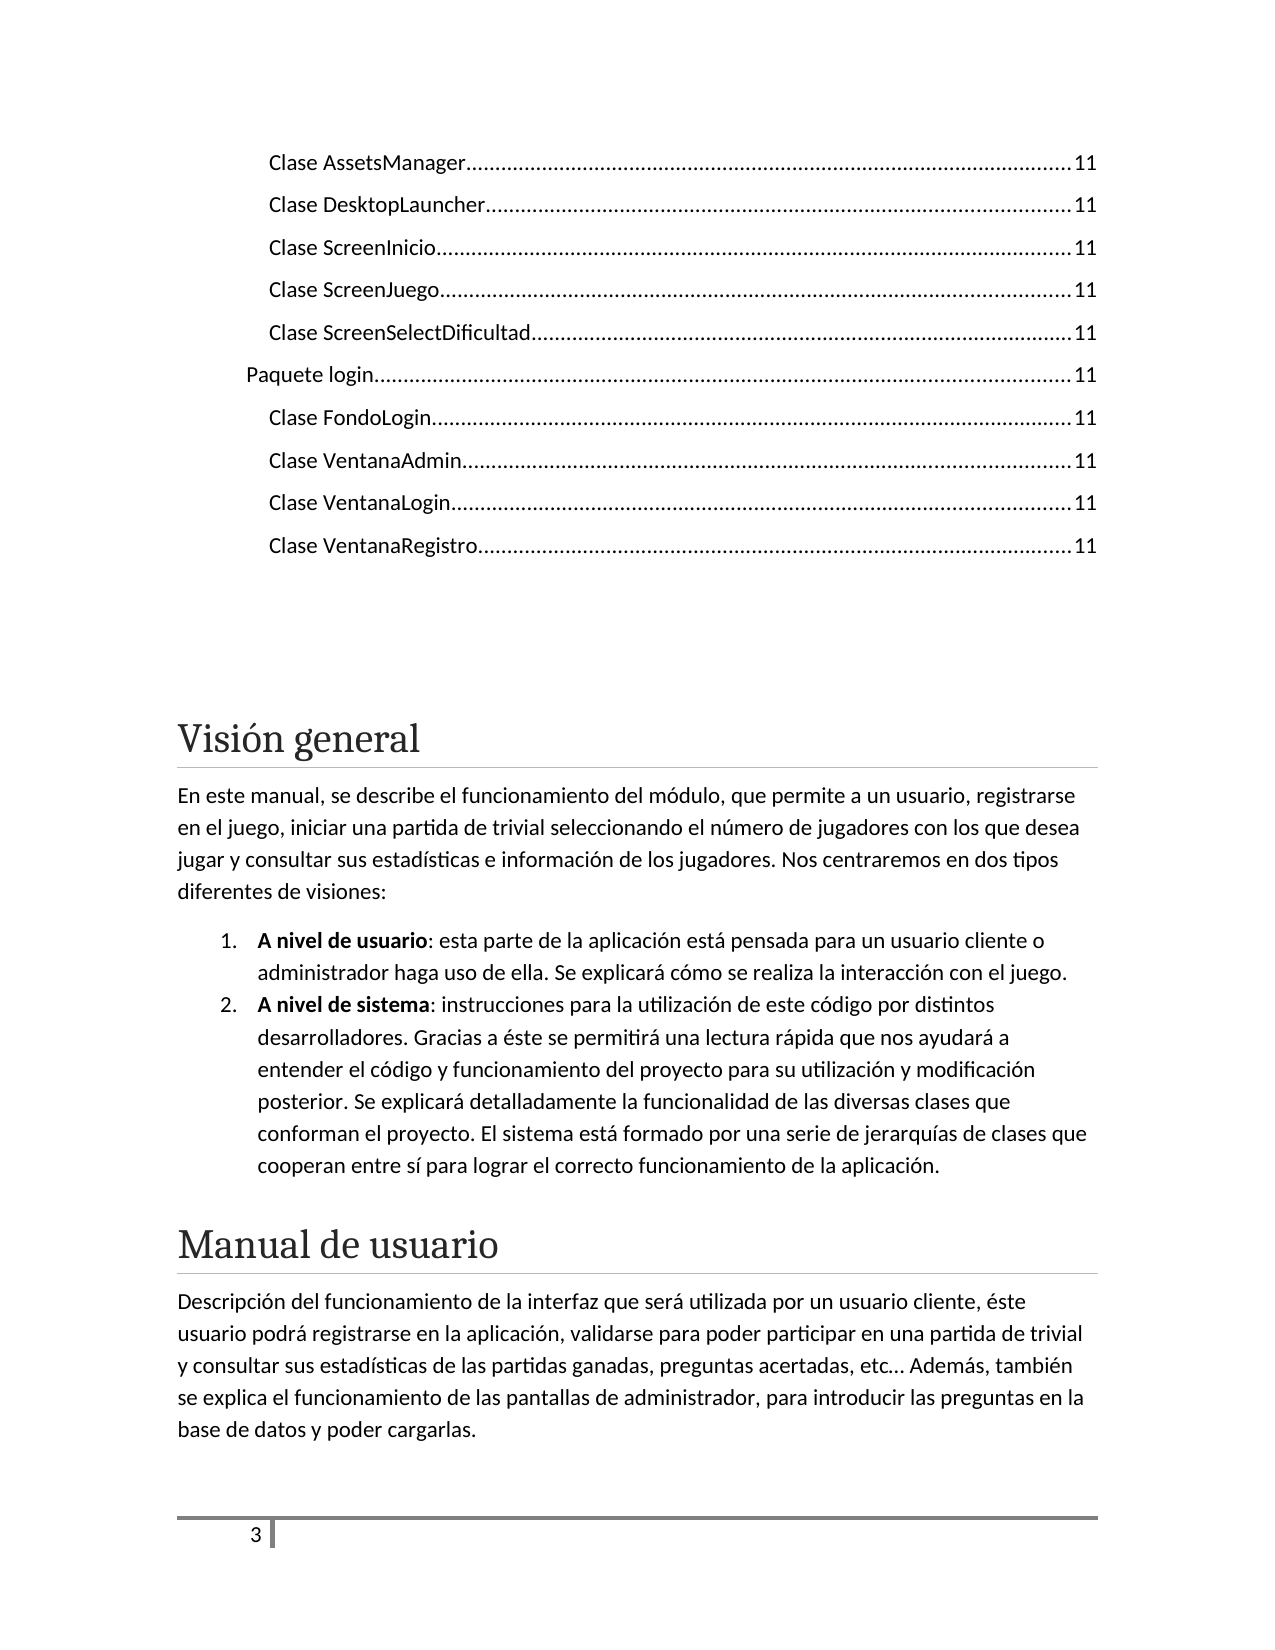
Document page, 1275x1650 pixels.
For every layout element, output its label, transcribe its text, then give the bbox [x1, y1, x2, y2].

subtitle Visión general [177, 715, 1098, 767]
subtitle Manual de usuario [177, 1221, 1098, 1273]
list A nivel de usuario: esta parte de la aplicación está pensada para un usuario cliente o administrador haga uso de ella. Se explicará cómo se realiza la interacción con el juego. [220, 926, 1098, 986]
text En este manual, se describe el funcionamiento del módulo, que permite a un usuario, registrarse en el juego, iniciar una partida de trivial seleccionando el número de jugadores con los que desea jugar y consultar sus estadísticas e información de los jugadores. Nos centraremos en dos tipos diferentes de visiones: [177, 781, 1098, 905]
text Descripción del funcionamiento de la interfaz que será utilizada por un usuario cliente, éste usuario podrá registrarse en la aplicación, validarse para poder participar en una partida de trivial y consultar sus estadísticas de las partidas ganadas, preguntas acertadas, etc… Además, también se explica el funcionamiento de las pantallas de administrador, para introducir las preguntas en la base de datos y poder cargarlas. [177, 1287, 1098, 1443]
list A nivel de sistema: instrucciones para la utilización de este código por distintos desarrolladores. Gracias a éste se permitirá una lectura rápida que nos ayudará a entender el código y funcionamiento del proyecto para su utilización y modificación posterior. Se explicará detalladamente la funcionalidad de las diversas clases que conforman el proyecto. El sistema está formado por una serie de jerarquías de clases que cooperan entre sí para lograr el correcto funcionamiento de la aplicación. [220, 991, 1098, 1179]
